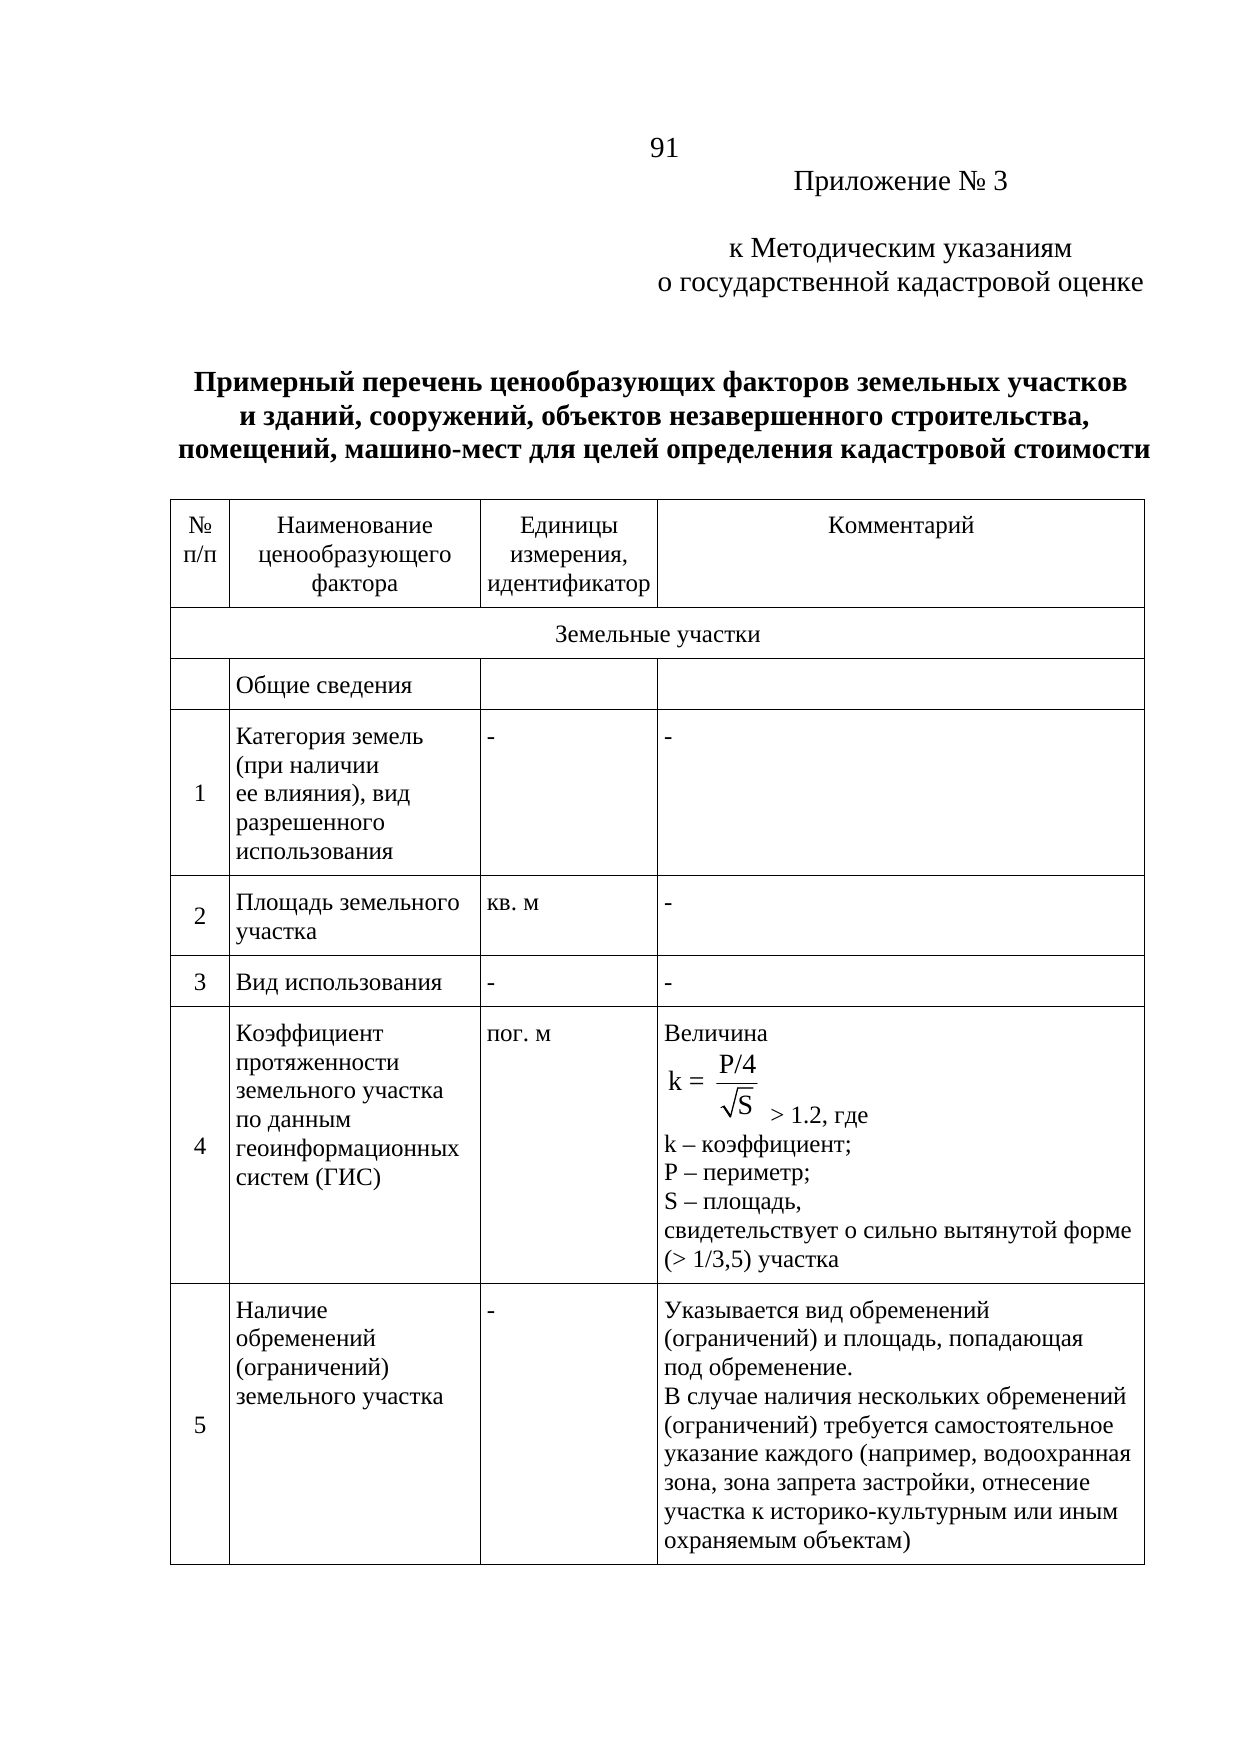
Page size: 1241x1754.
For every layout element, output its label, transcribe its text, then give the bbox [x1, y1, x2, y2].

table_cell Категория земель (при наличии ее влияния), вид разрешенного использования [230, 710, 480, 875]
table_header Комментарий [658, 500, 1144, 607]
table_cell Коэффициент протяженности земельного участка по данным геоинформационных систем (ГИС) [230, 1007, 480, 1283]
table_cell Общие сведения [230, 659, 480, 709]
table_cell Величина > 1.2, где k – коэффициент; P – периметр; S – площадь, свидетельствует о сильно вытянутой форме (> 1/3,5) участка [658, 1007, 1144, 1283]
title Примерный перечень ценообразующих факторов земельных участков и зданий, сооружений, объектов незавершенного строительства, помещений, машино-мест для целей определения кадастровой стоимости [177, 364, 1152, 465]
table_cell 2 [171, 876, 229, 955]
table_cell [658, 659, 1144, 709]
table_cell Наличие обременений (ограничений) земельного участка [230, 1284, 480, 1564]
table_cell [481, 659, 657, 709]
table_cell [171, 659, 229, 709]
table_cell Земельные участки [171, 608, 1144, 658]
table_cell 4 [171, 1007, 229, 1283]
table_cell - [658, 876, 1144, 955]
table_cell - [658, 710, 1144, 875]
table_header № п/п [171, 500, 229, 607]
text о государственной кадастровой оценке [650, 264, 1152, 297]
text Приложение № 3 [650, 163, 1152, 197]
table_cell пог. м [481, 1007, 657, 1283]
table_cell 5 [171, 1284, 229, 1564]
table_cell кв. м [481, 876, 657, 955]
table_cell - [481, 710, 657, 875]
text к Методическим указаниям [650, 230, 1152, 264]
table_cell - [481, 1284, 657, 1564]
table_cell Вид использования [230, 956, 480, 1006]
table_cell 1 [171, 710, 229, 875]
table_header Наименование ценообразующего фактора [230, 500, 480, 607]
table_cell - [658, 956, 1144, 1006]
table_cell Площадь земельного участка [230, 876, 480, 955]
table_header Единицы измерения, идентификатор [481, 500, 657, 607]
table_cell Указывается вид обременений (ограничений) и площадь, попадающая под обременение. В случае наличия нескольких обременений (ограничений) требуется самостоятельное указание каждого (например, водоохранная зона, зона запрета застройки, отнесение участка к историко-культурным или иным охраняемым объектам) [658, 1284, 1144, 1564]
table_cell 3 [171, 956, 229, 1006]
table_cell - [481, 956, 657, 1006]
